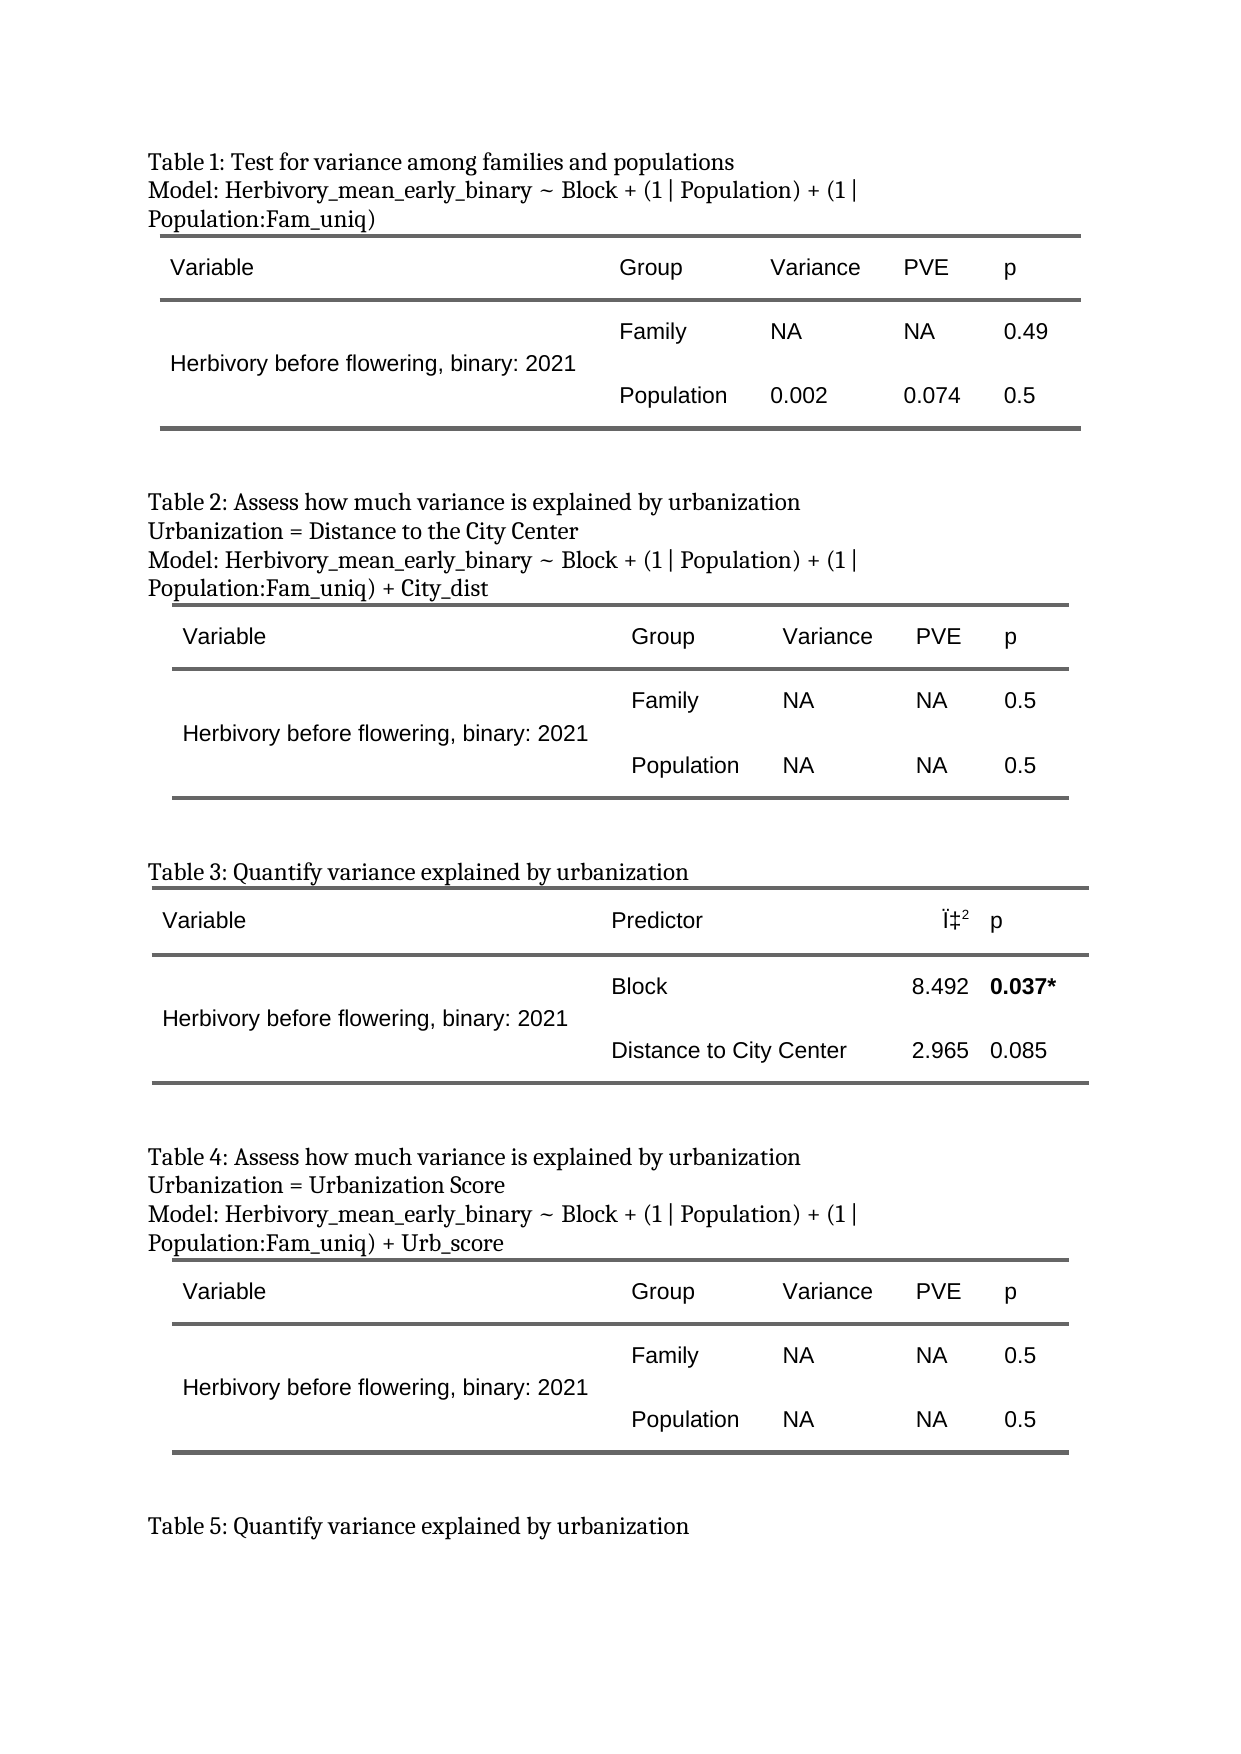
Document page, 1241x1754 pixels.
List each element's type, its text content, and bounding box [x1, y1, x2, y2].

table_cell 0.085 [979, 1017, 1088, 1081]
table_header PVE [905, 607, 994, 667]
table_cell 0.49 [993, 302, 1081, 362]
table_cell 0.5 [994, 671, 1068, 731]
table_cell Population [621, 731, 772, 796]
table_header Group [621, 1262, 772, 1322]
table_header Variable [152, 890, 601, 952]
table_cell 0.5 [994, 731, 1068, 796]
text Model: Herbivory_mean_early_binary ~ Block + (1 | Population) + (1 | Population:Fam_uniq) + Urb_score [148, 1200, 1093, 1258]
table_cell Herbivory before flowering, binary: 2021 [160, 302, 609, 426]
table_cell Family [609, 302, 760, 362]
table_header Ï‡2 [879, 890, 979, 952]
table_cell 0.5 [994, 1326, 1068, 1386]
table_cell 0.5 [994, 1386, 1068, 1450]
table_header Predictor [601, 890, 879, 952]
table_cell NA [772, 731, 905, 796]
table_cell Herbivory before flowering, binary: 2021 [172, 1326, 621, 1450]
table_header PVE [893, 238, 993, 298]
table_cell 8.492 [879, 957, 979, 1017]
table_cell 0.074 [893, 362, 993, 426]
table_cell Herbivory before flowering, binary: 2021 [152, 957, 601, 1081]
table_cell Herbivory before flowering, binary: 2021 [172, 671, 621, 796]
table_cell NA [772, 671, 905, 731]
table_cell NA [905, 1386, 994, 1450]
table_header Group [609, 238, 760, 298]
text Table 4: Assess how much variance is explained by urbanization [148, 1143, 1093, 1171]
text Model: Herbivory_mean_early_binary ~ Block + (1 | Population) + (1 | Population:Fam_uniq) + City_dist [148, 546, 1093, 603]
table_cell NA [905, 671, 994, 731]
text Table 1: Test for variance among families and populations [148, 148, 1093, 176]
text Table 2: Assess how much variance is explained by urbanization [148, 488, 1093, 517]
table_cell NA [772, 1326, 905, 1386]
text Urbanization = Distance to the City Center [148, 517, 1093, 546]
table_cell NA [772, 1386, 905, 1450]
table_cell NA [905, 731, 994, 796]
table_cell Distance to City Center [601, 1017, 879, 1081]
table_header PVE [905, 1262, 994, 1322]
table_header Variance [760, 238, 893, 298]
table_header Variable [172, 607, 621, 667]
table_header p [994, 1262, 1068, 1322]
table_header p [979, 890, 1088, 952]
table_header Group [621, 607, 772, 667]
text Urbanization = Urbanization Score [148, 1171, 1093, 1200]
table_cell NA [893, 302, 993, 362]
table_cell 0.037* [979, 957, 1088, 1017]
table_header Variable [160, 238, 609, 298]
table_header Variable [172, 1262, 621, 1322]
text Table 3: Quantify variance explained by urbanization [148, 857, 1093, 886]
table_header Variance [772, 1262, 905, 1322]
table_cell NA [760, 302, 893, 362]
table_cell Population [621, 1386, 772, 1450]
table_header p [993, 238, 1081, 298]
table_cell 0.5 [993, 362, 1081, 426]
table_cell Block [601, 957, 879, 1017]
table_cell Family [621, 671, 772, 731]
text Table 5: Quantify variance explained by urbanization [148, 1512, 1093, 1541]
table_cell 0.002 [760, 362, 893, 426]
table_cell NA [905, 1326, 994, 1386]
table_cell 2.965 [879, 1017, 979, 1081]
table_cell Population [609, 362, 760, 426]
text Model: Herbivory_mean_early_binary ~ Block + (1 | Population) + (1 | Population:Fam_uniq) [148, 176, 1093, 234]
table_header Variance [772, 607, 905, 667]
table_cell Family [621, 1326, 772, 1386]
table_header p [994, 607, 1068, 667]
